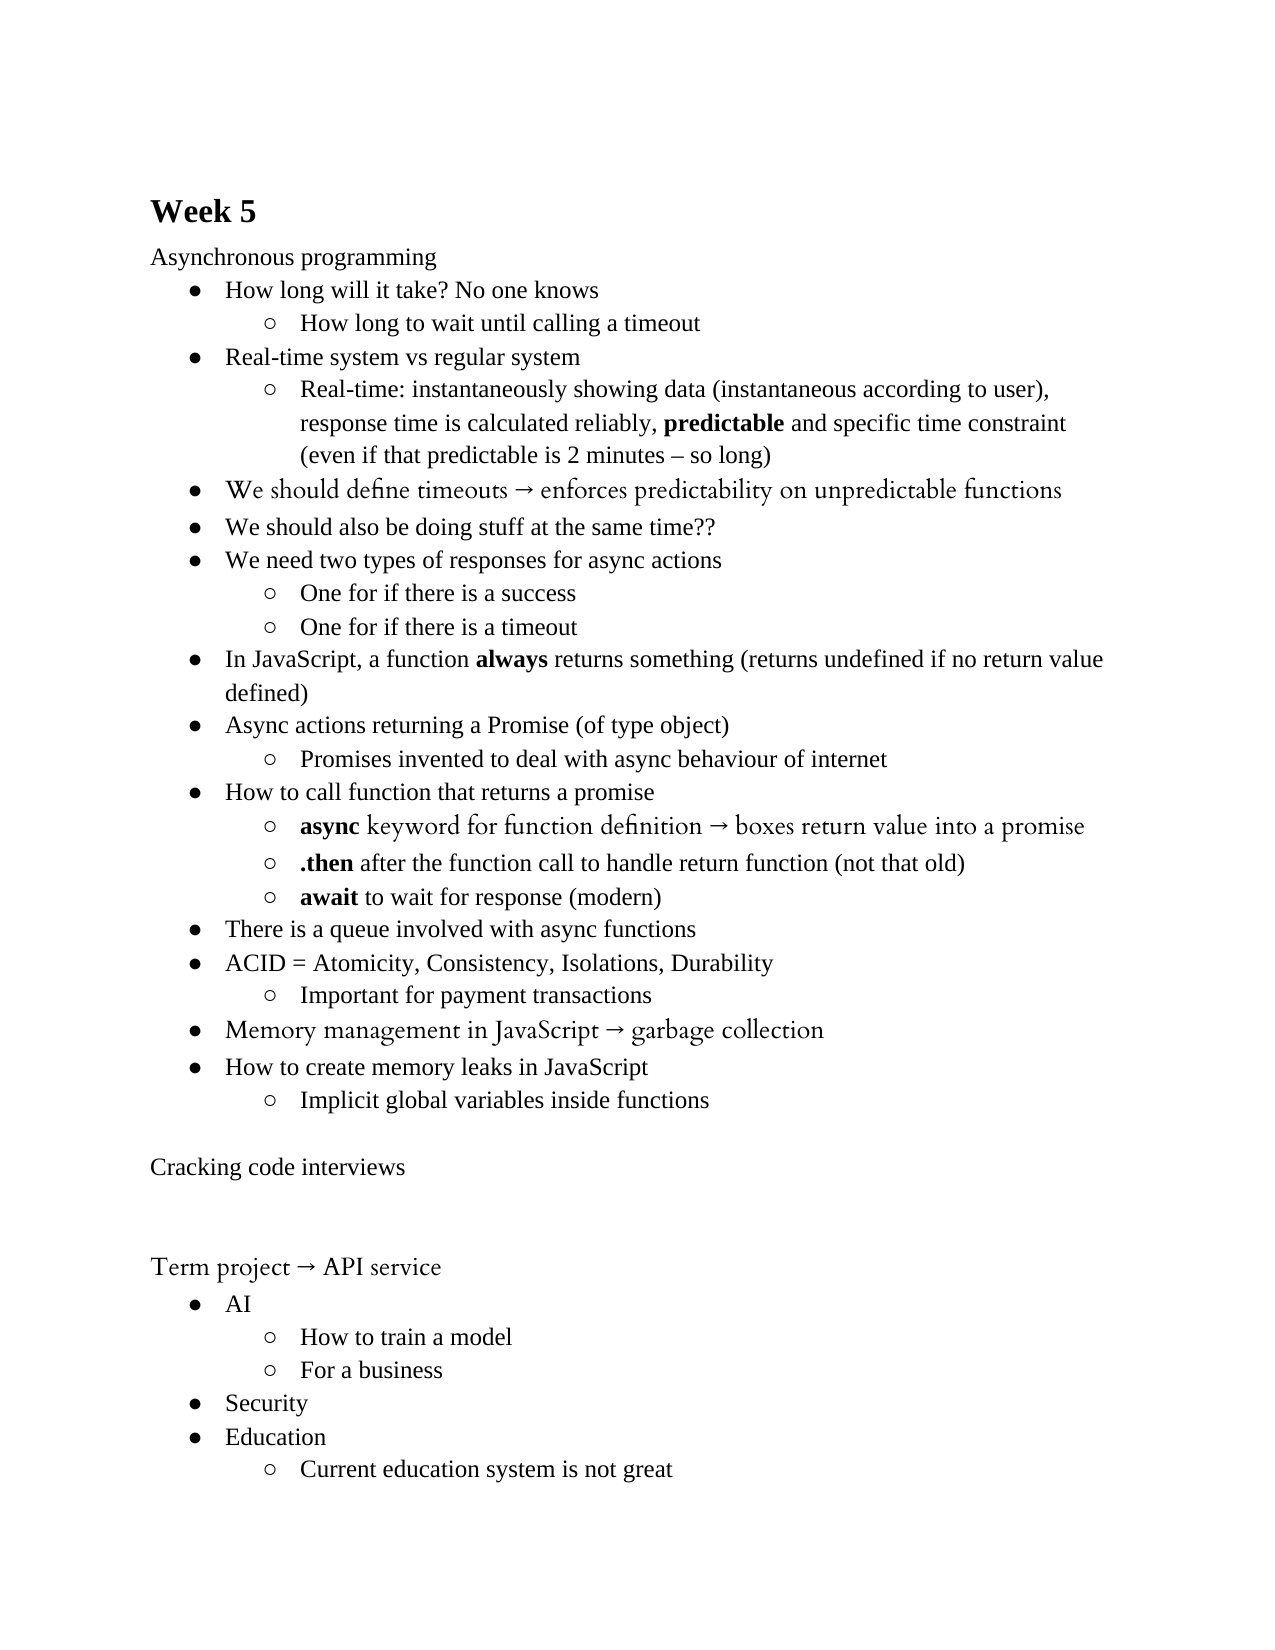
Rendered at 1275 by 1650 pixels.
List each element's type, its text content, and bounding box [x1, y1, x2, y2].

list Current education system is not great [262, 1454, 1125, 1483]
text Asynchronous programming [150, 242, 1125, 271]
list We should define timeouts → enforces predictability on unpredictable functions [187, 474, 1125, 507]
list How long will it take? No one knows [187, 276, 1125, 304]
list Education [187, 1422, 1125, 1450]
list Security [187, 1388, 1125, 1417]
list How to create memory leaks in JavaScript [187, 1052, 1125, 1081]
list There is a queue involved with async functions [187, 914, 1125, 943]
list In JavaScript, a function always returns something (returns undefined if no return value defined) [187, 644, 1125, 706]
list async keyword for function definition → boxes return value into a promise [262, 810, 1125, 843]
list Memory management in JavaScript → garbage collection [187, 1014, 1125, 1047]
list One for if there is a timeout [262, 612, 1125, 640]
list Real-time: instantaneously showing data (instantaneous according to user), response time is calculated reliably, predictable and specific time constraint (even if that predictable is 2 minutes – so long) [262, 374, 1125, 469]
list Important for payment transactions [262, 981, 1125, 1009]
list How to train a model [262, 1322, 1125, 1351]
list .then after the function call to handle return function (not that old) [262, 848, 1125, 877]
list Async actions returning a Promise (of type object) [187, 711, 1125, 739]
subtitle Week 5 [150, 192, 1125, 230]
list How to call function that returns a promise [187, 777, 1125, 805]
list await to wait for response (modern) [262, 882, 1125, 910]
list How long to wait until calling a timeout [262, 308, 1125, 337]
text Cracking code interviews [150, 1152, 1125, 1180]
list AI [187, 1289, 1125, 1318]
list For a business [262, 1356, 1125, 1384]
list One for if there is a success [262, 578, 1125, 607]
text Term project → API service [150, 1251, 1125, 1284]
list Implicit global variables inside functions [262, 1086, 1125, 1114]
list ACID = Atomicity, Consistency, Isolations, Durability [187, 948, 1125, 976]
list Real-time system vs regular system [187, 342, 1125, 370]
list We need two types of responses for async actions [187, 546, 1125, 574]
list We should also be doing stuff at the same time?? [187, 512, 1125, 541]
list Promises invented to deal with async behaviour of internet [262, 744, 1125, 772]
